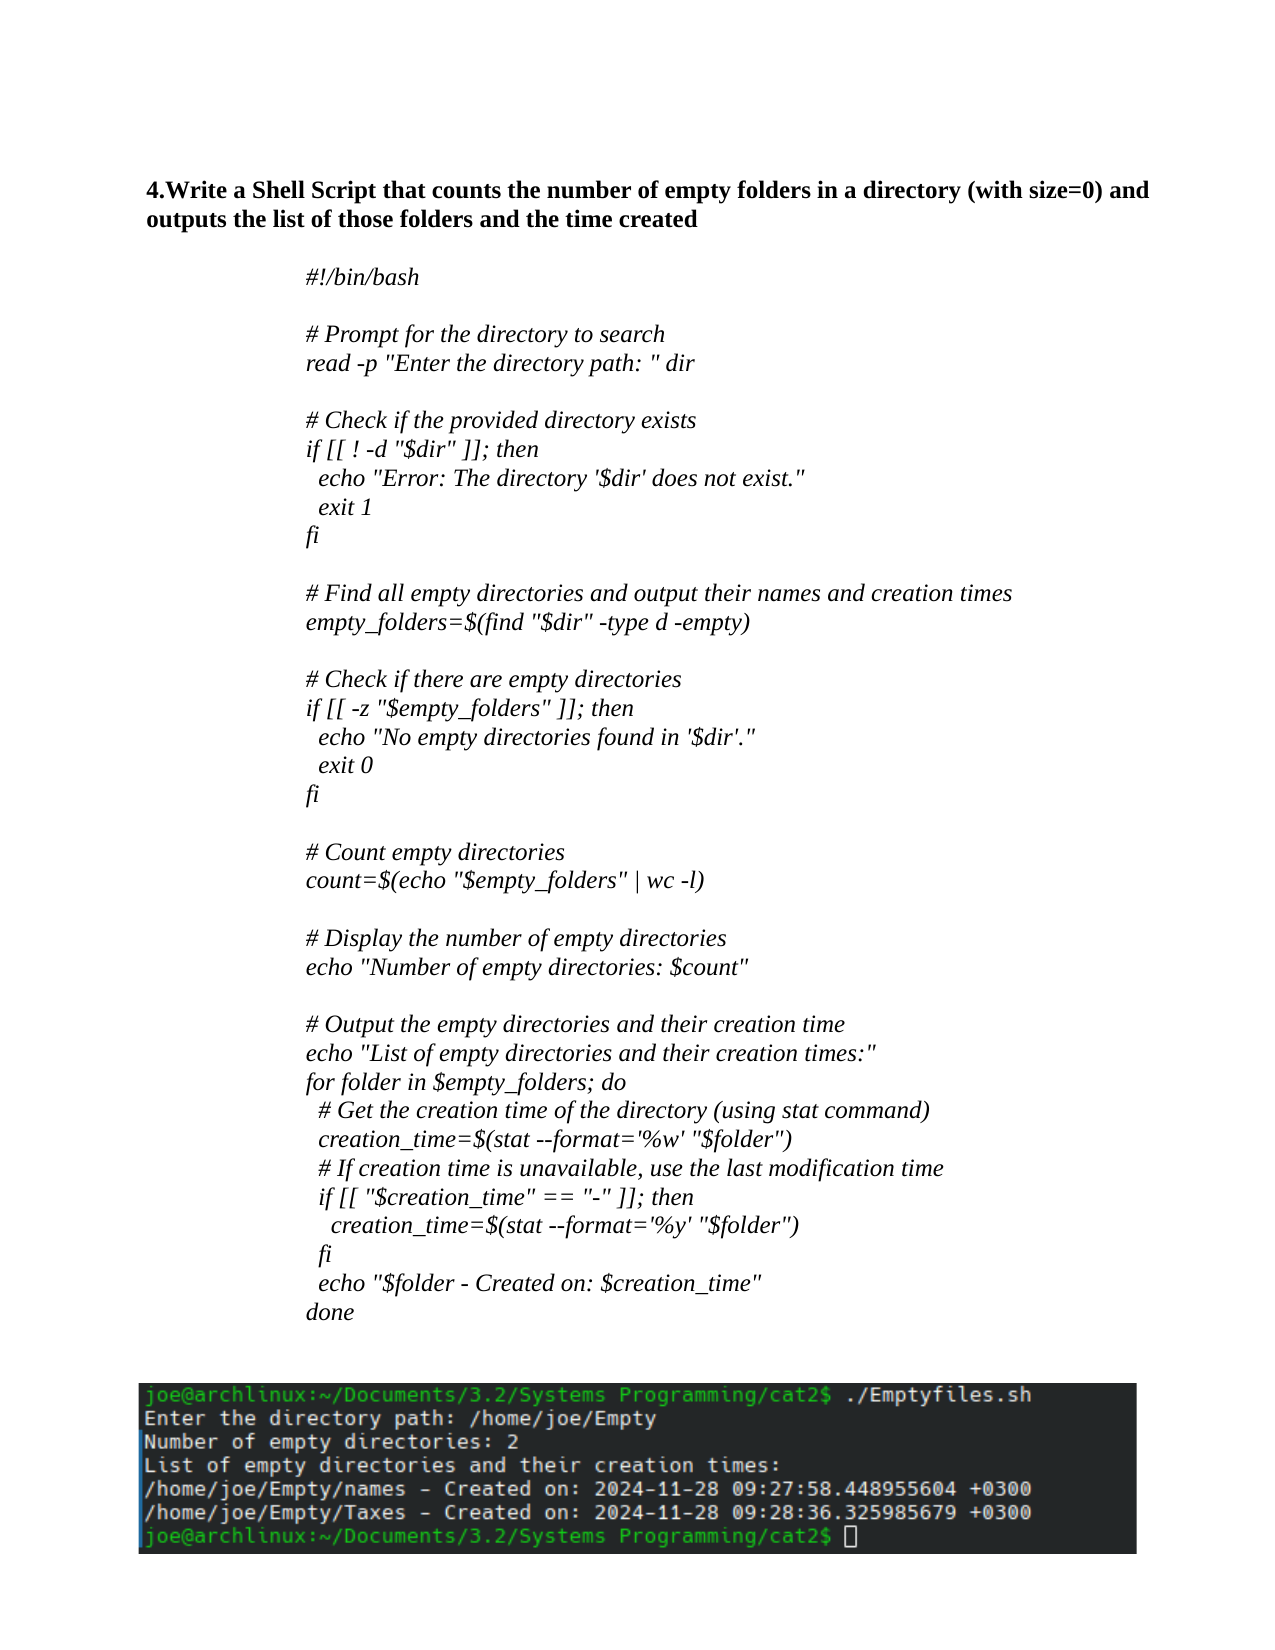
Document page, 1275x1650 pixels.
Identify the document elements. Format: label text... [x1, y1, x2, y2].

text fi [306, 779, 1194, 808]
text # Get the creation time of the directory (using stat command) [306, 1096, 1194, 1124]
text count=$(echo "$empty_folders" | wc -l) [306, 866, 1194, 894]
text echo "Error: The directory '$dir' does not exist." [306, 463, 1194, 492]
text # Display the number of empty directories [306, 923, 1194, 952]
text # Find all empty directories and output their names and creation times [306, 578, 1194, 607]
text # Output the empty directories and their creation time [306, 1009, 1194, 1038]
text exit 1 [306, 492, 1194, 521]
text echo "$folder - Created on: $creation_time" [306, 1268, 1194, 1297]
text # Check if the provided directory exists [306, 406, 1194, 434]
text exit 0 [306, 751, 1194, 779]
text if [[ -z "$empty_folders" ]]; then [306, 693, 1194, 722]
text 4.Write a Shell Script that counts the number of empty folders in a directory (with size=0) and outputs the list of those folders and the time created [146, 176, 1194, 233]
text # If creation time is unavailable, use the last modification time [306, 1153, 1194, 1182]
text creation_time=$(stat --format='%y' "$folder") [306, 1211, 1194, 1239]
text if [[ ! -d "$dir" ]]; then [306, 434, 1194, 463]
text echo "No empty directories found in '$dir'." [306, 722, 1194, 751]
text echo "List of empty directories and their creation times:" [306, 1038, 1194, 1067]
text creation_time=$(stat --format='%w' "$folder") [306, 1124, 1194, 1153]
text # Count empty directories [306, 837, 1194, 866]
text # Check if there are empty directories [306, 664, 1194, 693]
text fi [306, 521, 1194, 549]
text done [306, 1297, 1194, 1326]
text empty_folders=$(find "$dir" -type d -empty) [306, 607, 1194, 636]
text for folder in $empty_folders; do [306, 1067, 1194, 1096]
picture [138, 1383, 1137, 1554]
text read -p "Enter the directory path: " dir [306, 348, 1194, 377]
text # Prompt for the directory to search [306, 319, 1194, 348]
text fi [306, 1239, 1194, 1268]
text if [[ "$creation_time" == "-" ]]; then [306, 1182, 1194, 1211]
text echo "Number of empty directories: $count" [306, 952, 1194, 981]
text #!/bin/bash [306, 262, 1194, 291]
